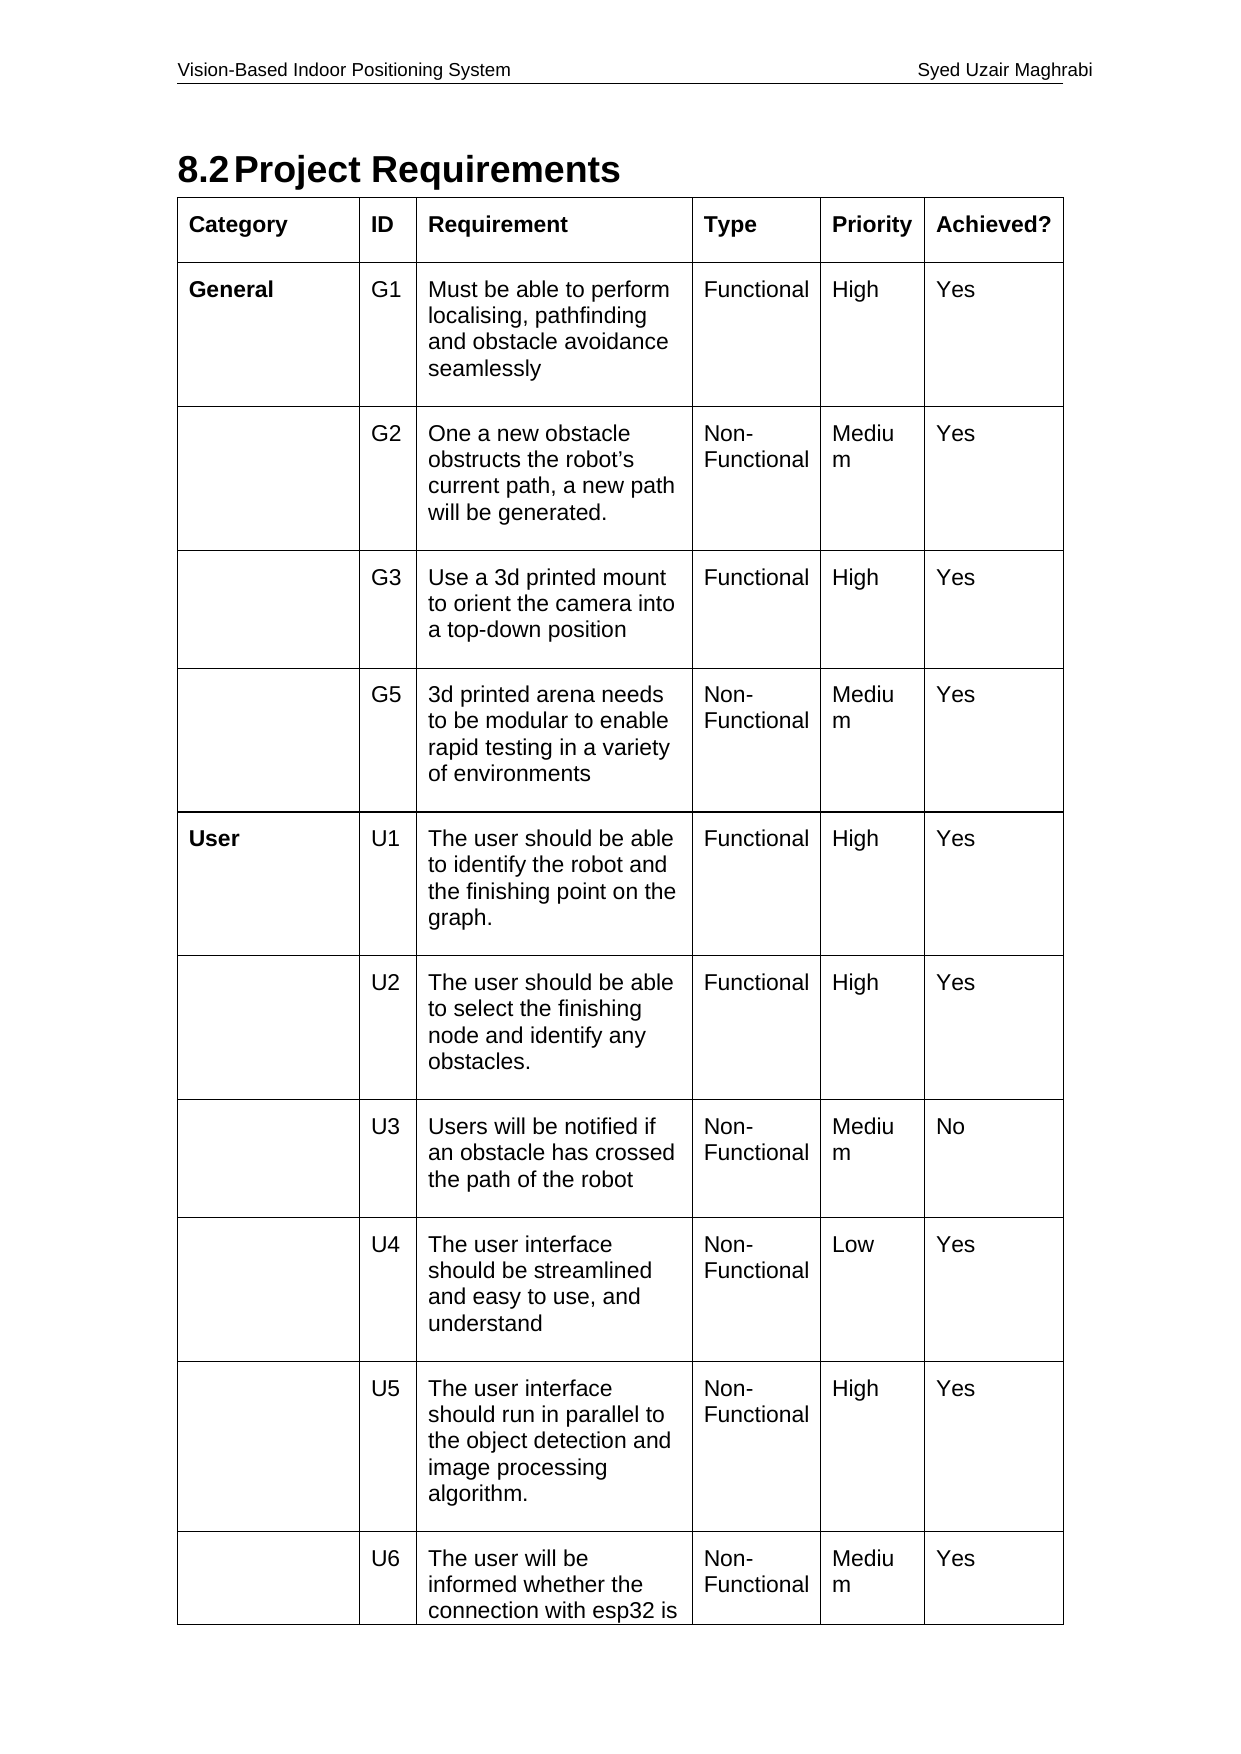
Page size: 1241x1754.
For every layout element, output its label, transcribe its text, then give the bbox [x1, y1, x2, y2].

table_header Requirement [417, 198, 692, 262]
table_cell Medium [821, 407, 924, 550]
table_cell U6 [360, 1532, 416, 1624]
table_cell The user should be able to select the finishing node and identify any obstacles. [417, 956, 692, 1099]
table_header ID [360, 198, 416, 262]
table_cell [178, 407, 359, 550]
table_cell Medium [821, 669, 924, 811]
table_cell [178, 1100, 359, 1217]
table_cell Non-Functional [693, 1532, 820, 1624]
table_header Category [178, 198, 359, 262]
table_cell Yes [925, 263, 1063, 406]
table_cell Yes [925, 956, 1063, 1099]
table_cell [178, 956, 359, 1099]
table_cell U1 [360, 813, 416, 955]
table_cell G1 [360, 263, 416, 406]
table_cell Yes [925, 813, 1063, 955]
table_cell Low [821, 1218, 924, 1361]
table_cell [178, 551, 359, 667]
table_cell High [821, 956, 924, 1099]
table_cell High [821, 1362, 924, 1531]
table_cell User [178, 813, 359, 955]
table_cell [417, 1532, 692, 1624]
table_header Achieved? [925, 198, 1063, 262]
table_cell The user interface should be streamlined and easy to use, and understand [417, 1218, 692, 1361]
subtitle Project Requirements [177, 148, 1063, 191]
table_cell Yes [925, 1532, 1063, 1624]
table_cell Yes [925, 407, 1063, 550]
table_cell [178, 669, 359, 811]
table_cell Yes [925, 551, 1063, 667]
table_cell The user interface should run in parallel to the object detection and image processing algorithm. [417, 1362, 692, 1531]
table_cell Must be able to perform localising, pathfinding and obstacle avoidance seamlessly [417, 263, 692, 406]
table_cell General [178, 263, 359, 406]
table_cell [178, 1218, 359, 1361]
table_cell Functional [693, 813, 820, 955]
table_cell Medium [821, 1532, 924, 1624]
table_cell U4 [360, 1218, 416, 1361]
table_cell 3d printed arena needs to be modular to enable rapid testing in a variety of environments [417, 669, 692, 811]
table_cell [178, 1532, 359, 1624]
table_cell High [821, 551, 924, 667]
table_cell One a new obstacle obstructs the robot’s current path, a new path will be generated. [417, 407, 692, 550]
table_cell Functional [693, 263, 820, 406]
table_cell G2 [360, 407, 416, 550]
table_cell Users will be notified if an obstacle has crossed the path of the robot [417, 1100, 692, 1217]
table_cell G5 [360, 669, 416, 811]
table_cell Yes [925, 669, 1063, 811]
table_cell U2 [360, 956, 416, 1099]
table_cell Functional [693, 956, 820, 1099]
table_cell Non-Functional [693, 669, 820, 811]
table_cell Yes [925, 1362, 1063, 1531]
table_cell G3 [360, 551, 416, 667]
table_cell Non-Functional [693, 1100, 820, 1217]
table_cell [178, 1362, 359, 1531]
table_cell High [821, 263, 924, 406]
table_cell Non-Functional [693, 1362, 820, 1531]
table_cell No [925, 1100, 1063, 1217]
table_cell U3 [360, 1100, 416, 1217]
table_cell Non-Functional [693, 1218, 820, 1361]
table_cell Yes [925, 1218, 1063, 1361]
table_cell High [821, 813, 924, 955]
table_header Priority [821, 198, 924, 262]
table_cell U5 [360, 1362, 416, 1531]
table_header Type [693, 198, 820, 262]
table_cell Use a 3d printed mount to orient the camera into a top-down position [417, 551, 692, 667]
table_cell The user should be able to identify the robot and the finishing point on the graph. [417, 813, 692, 955]
table_cell Medium [821, 1100, 924, 1217]
table_cell Functional [693, 551, 820, 667]
table_cell Non-Functional [693, 407, 820, 550]
